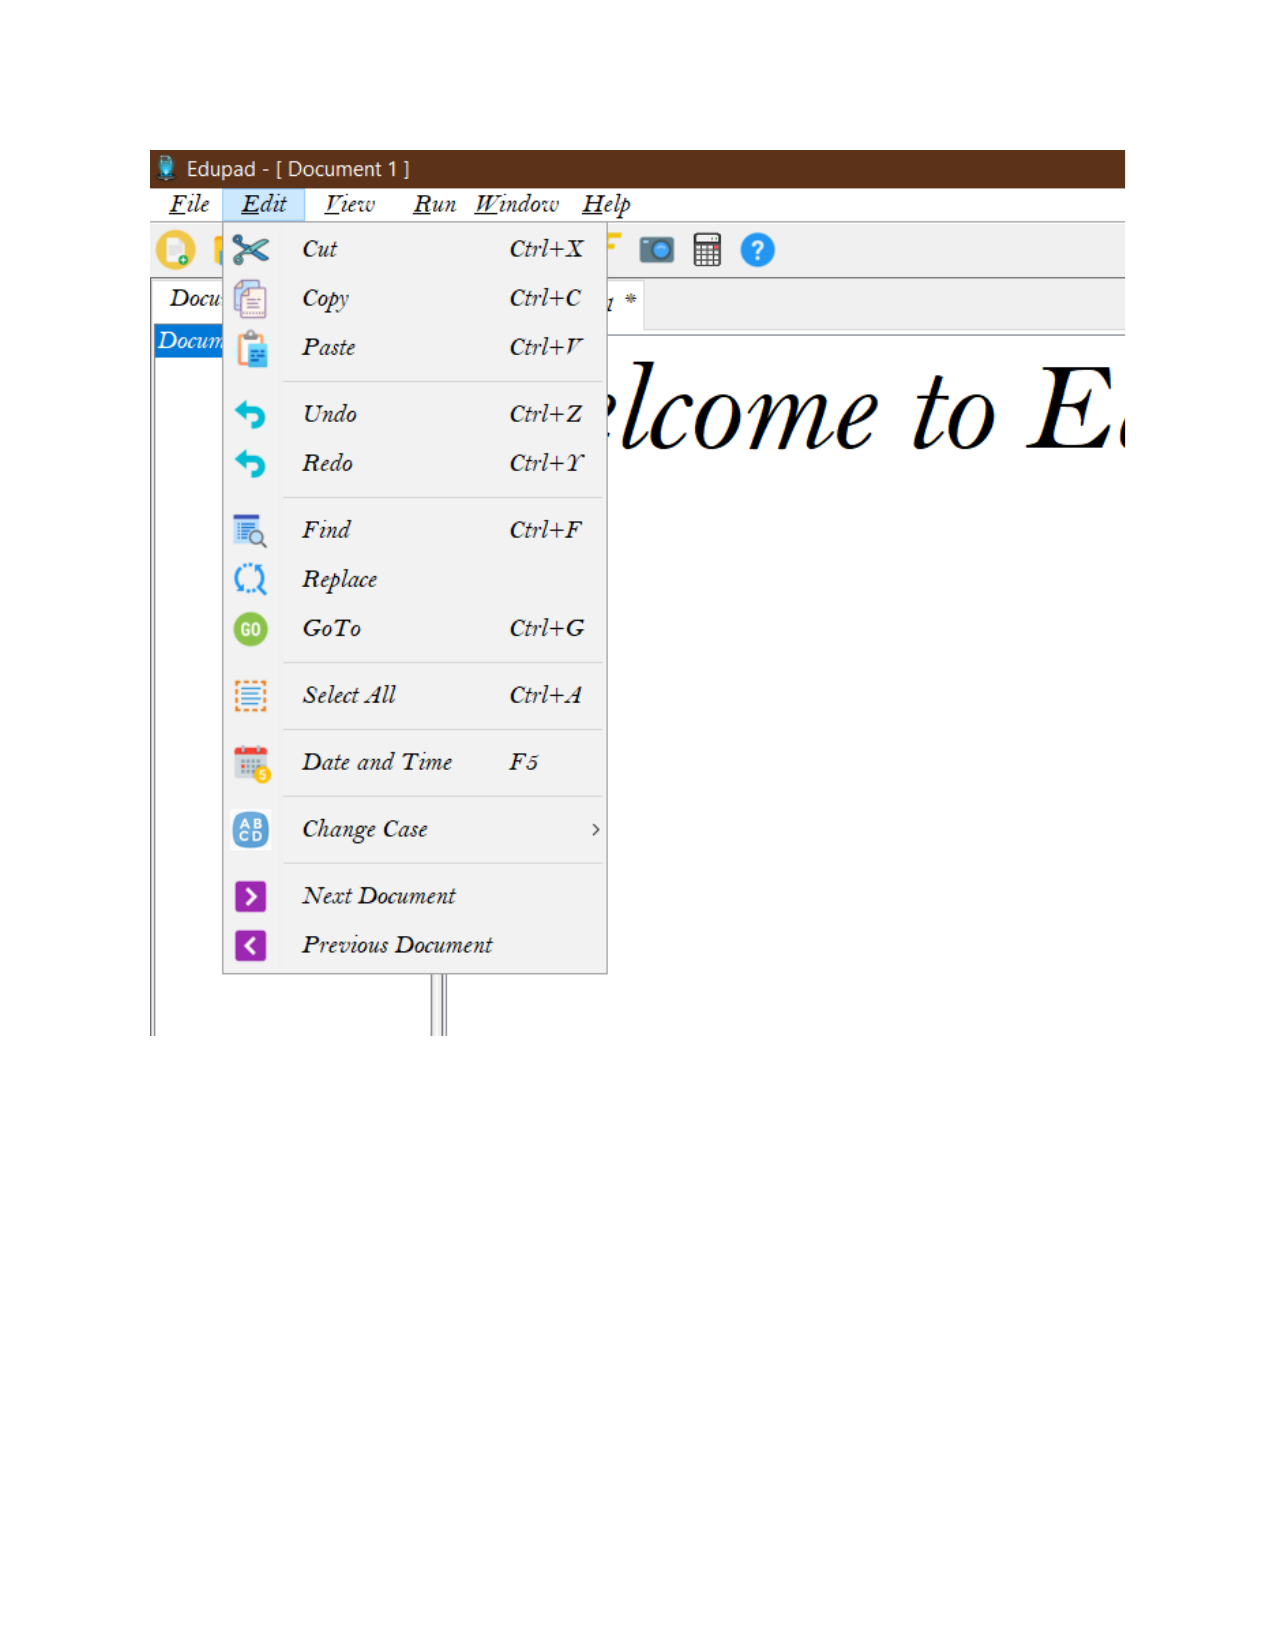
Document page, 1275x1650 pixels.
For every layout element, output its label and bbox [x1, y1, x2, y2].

picture [150, 150, 1125, 1036]
